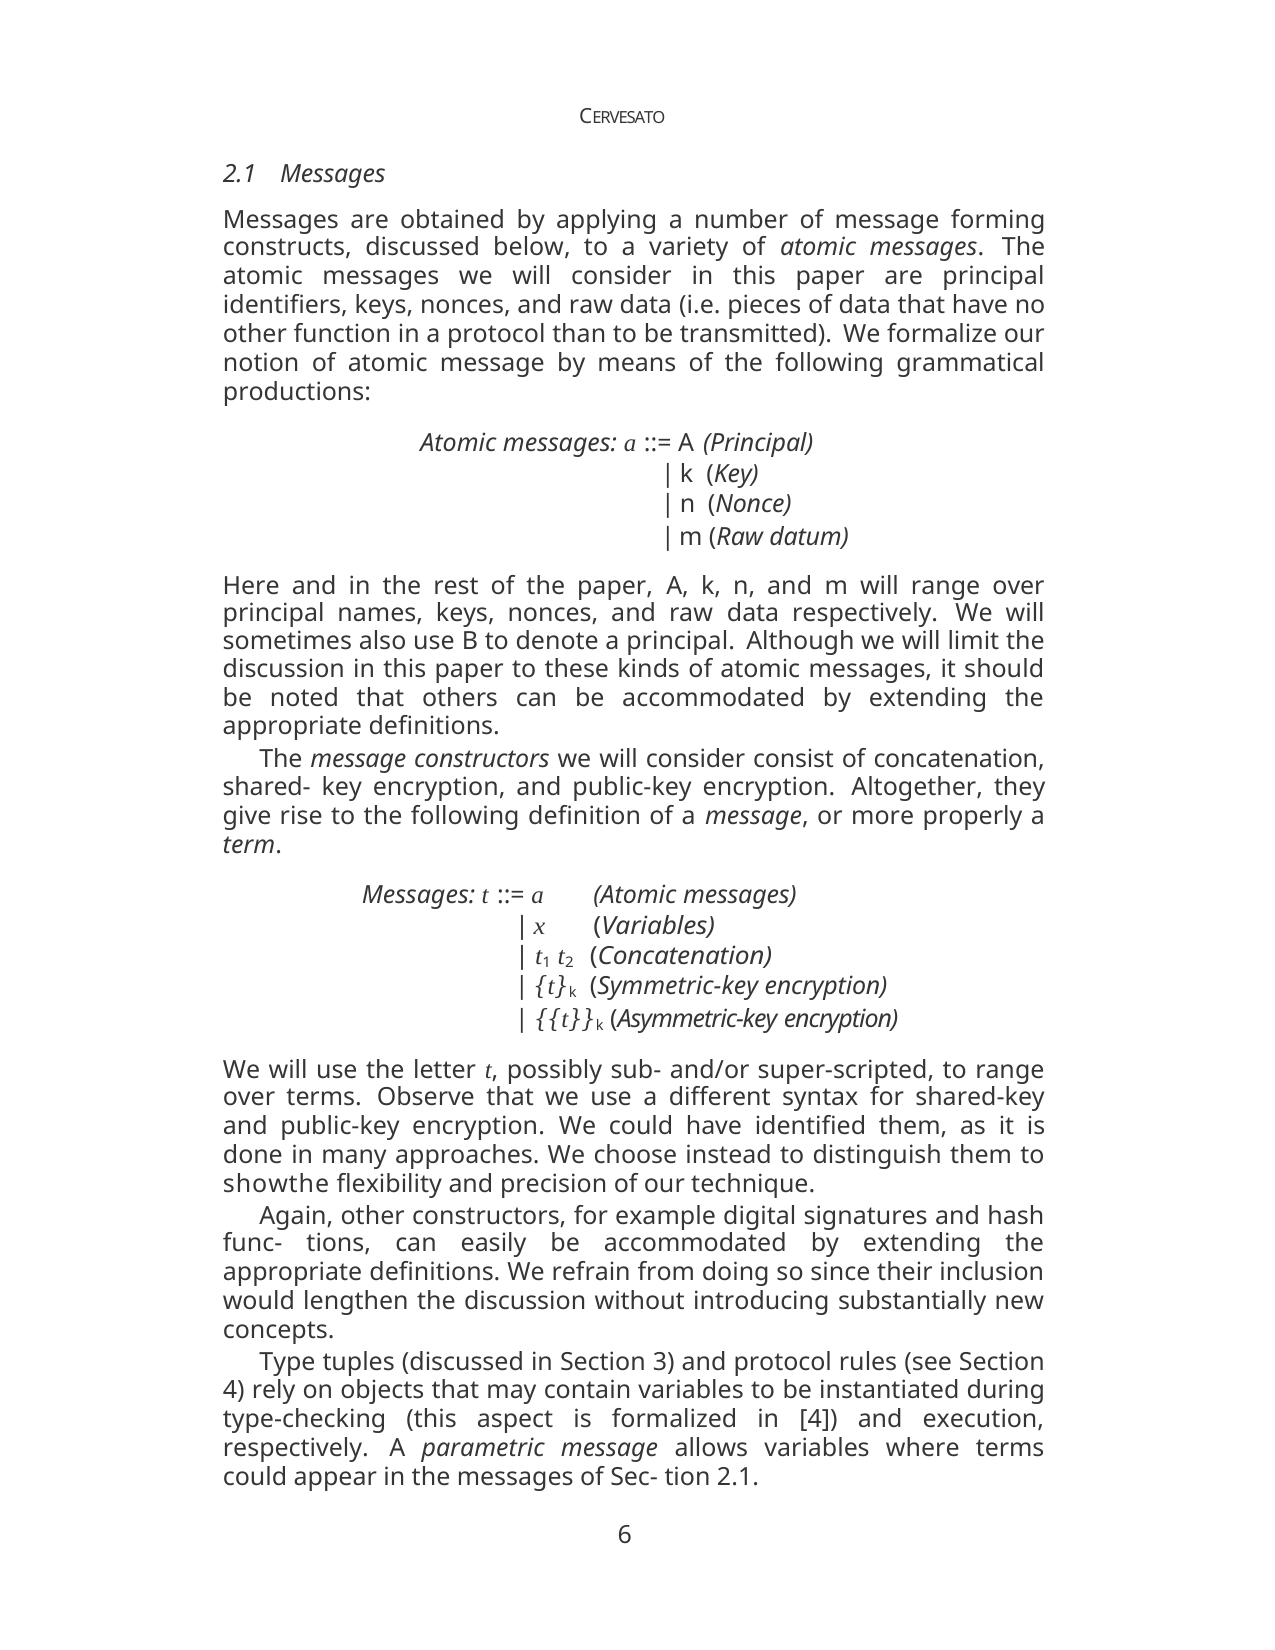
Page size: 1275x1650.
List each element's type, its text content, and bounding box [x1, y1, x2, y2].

text | x (Variables) [518, 910, 1096, 940]
text | k (Key) [664, 458, 1096, 488]
text We will use the letter t, possibly sub- and/or super-scripted, to range over terms. Observe that we use a different syntax for shared-key and public-key encryption. We could have identified them, as it is done in many approaches. We choose instead to distinguish them to showthe flexibility and precision of our technique. [223, 1055, 1045, 1200]
text Messages are obtained by applying a number of message forming constructs, discussed below, to a variety of atomic messages. The atomic messages we will consider in this paper are principal identifiers, keys, nonces, and raw data (i.e. pieces of data that have no other function in a protocol than to be transmitted). We formalize our notion of atomic message by means of the following grammatical productions: [223, 205, 1045, 408]
text Type tuples (discussed in Section 3) and protocol rules (see Section 4) rely on objects that may contain variables to be instantiated during type-checking (this aspect is formalized in [4]) and execution, respectively. A parametric message allows variables where terms could appear in the messages of Sec- tion 2.1. [223, 1348, 1045, 1492]
text | {t}k (Symmetric-key encryption) [518, 970, 1096, 1001]
text The message constructors we will consider consist of concatenation, shared- key encryption, and public-key encryption. Altogether, they give rise to the following definition of a message, or more properly a term. [222, 744, 1045, 860]
text Here and in the rest of the paper, A, k, n, and m will range over principal names, keys, nonces, and raw data respectively. We will sometimes also use B to denote a principal. Although we will limit the discussion in this paper to these kinds of atomic messages, it should be noted that others can be accommodated by extending the appropriate definitions. [222, 572, 1045, 742]
text | t1 t2 (Concatenation) [518, 940, 1096, 970]
text | {{t}}k (Asymmetric-key encryption) [518, 1001, 1096, 1034]
text | n (Nonce) [664, 488, 1096, 518]
text | m (Raw datum) [664, 518, 1096, 552]
list Messages [223, 156, 1096, 190]
text Atomic messages: a ::= A (Principal) [420, 425, 1096, 458]
text Messages: t ::= a (Atomic messages) [362, 878, 1096, 910]
text Again, other constructors, for example digital signatures and hash func- tions, can easily be accommodated by extending the appropriate definitions. We refrain from doing so since their inclusion would lengthen the discussion without introducing substantially new concepts. [223, 1201, 1045, 1346]
